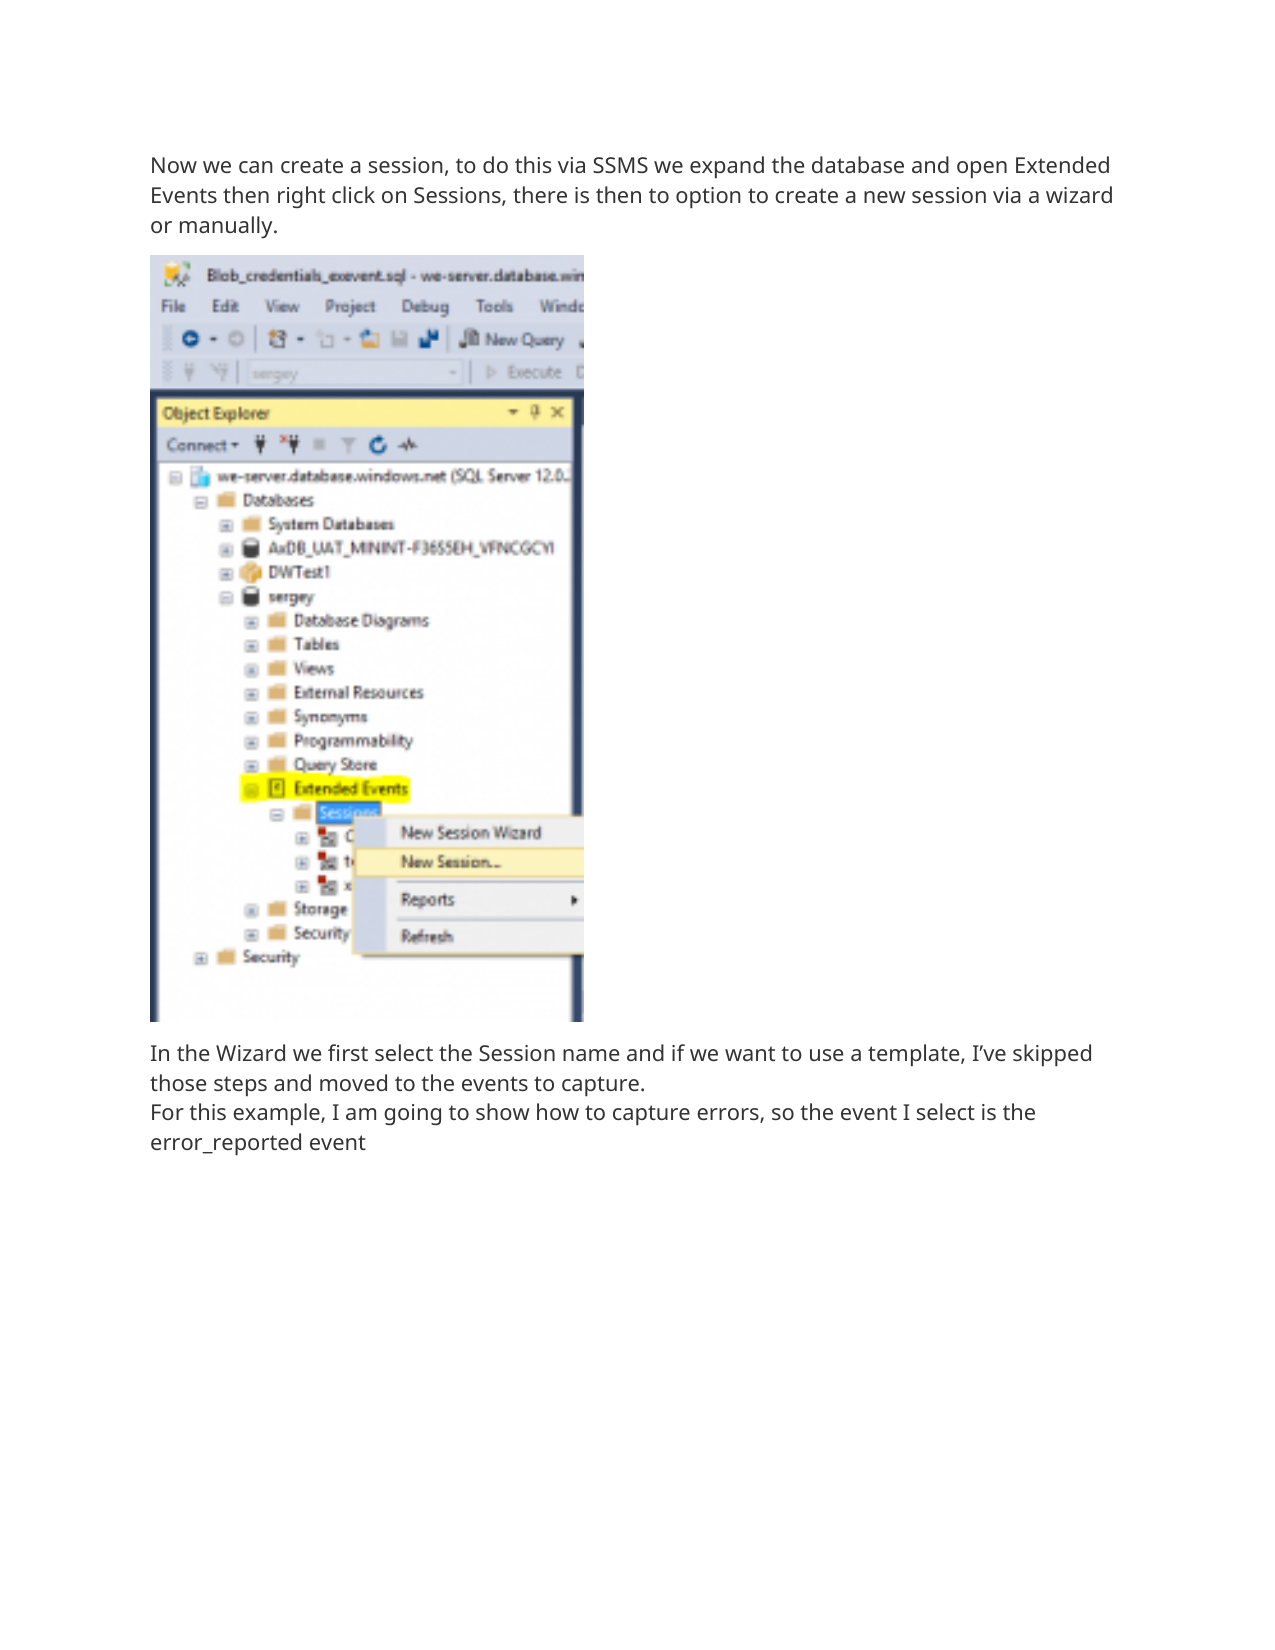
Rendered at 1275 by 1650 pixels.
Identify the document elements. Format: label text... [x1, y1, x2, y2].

text Now we can create a session, to do this via SSMS we expand the database and open Extended Events then right click on Sessions, there is then to option to create a new session via a wizard or manually. [150, 150, 1125, 239]
picture [150, 255, 584, 1022]
text In the Wizard we first select the Session name and if we want to use a template, I’ve skipped those steps and moved to the events to capture. For this example, I am going to show how to capture errors, so the event I select is the error_reported event [150, 1038, 1125, 1157]
